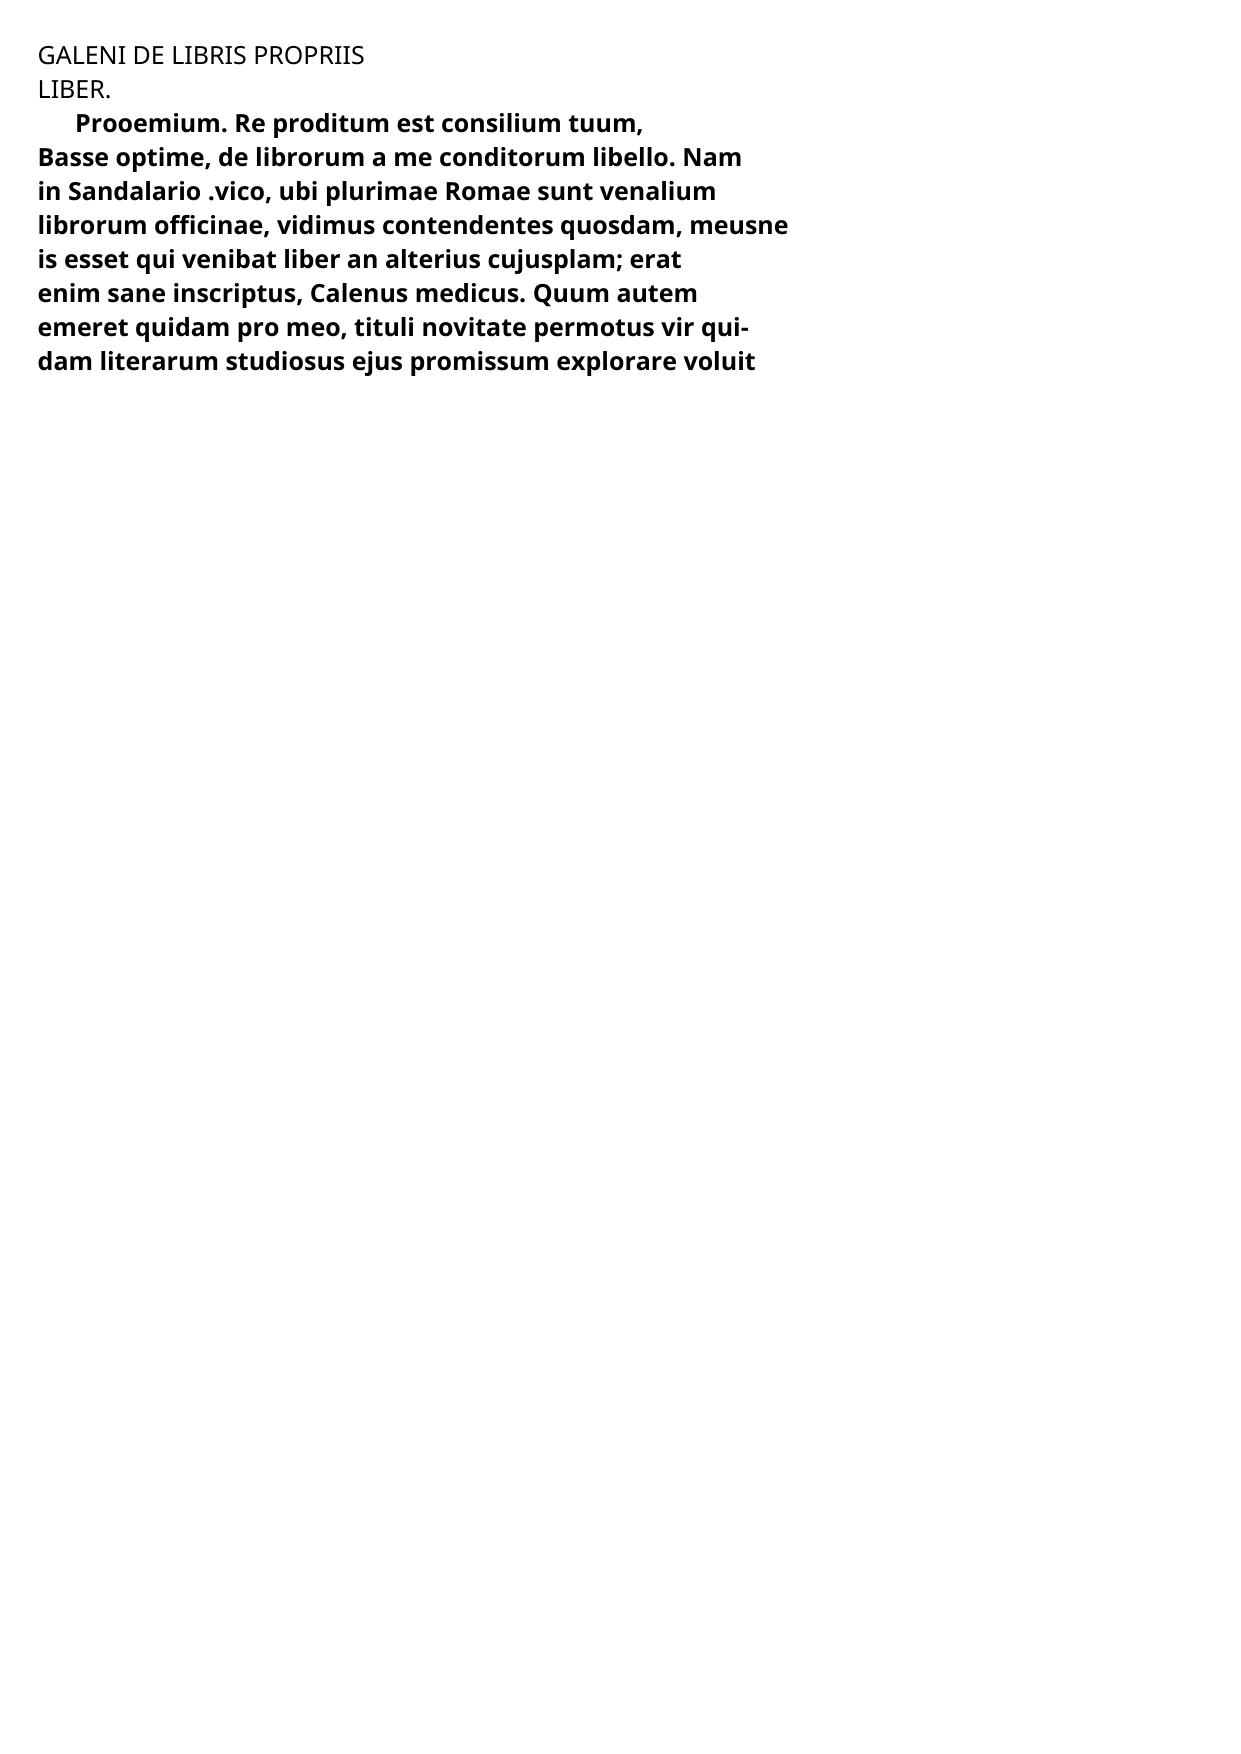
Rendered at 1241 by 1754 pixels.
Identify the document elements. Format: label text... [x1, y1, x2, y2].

text Prooemium. Re proditum est consilium tuum, Basse optime, de librorum a me conditorum libello. Nam in Sandalario .vico, ubi plurimae Romae sunt venalium librorum officinae, vidimus contendentes quosdam, meusne is esset qui venibat liber an alterius cujusplam; erat enim sane inscriptus, Calenus medicus. Quum autem emeret quidam pro meo, tituli novitate permotus vir qui- dam literarum studiosus ejus promissum explorare voluit [37, 106, 1203, 378]
text GALENI DE LIBRIS PROPRIIS LIBER. [37, 37, 1203, 106]
